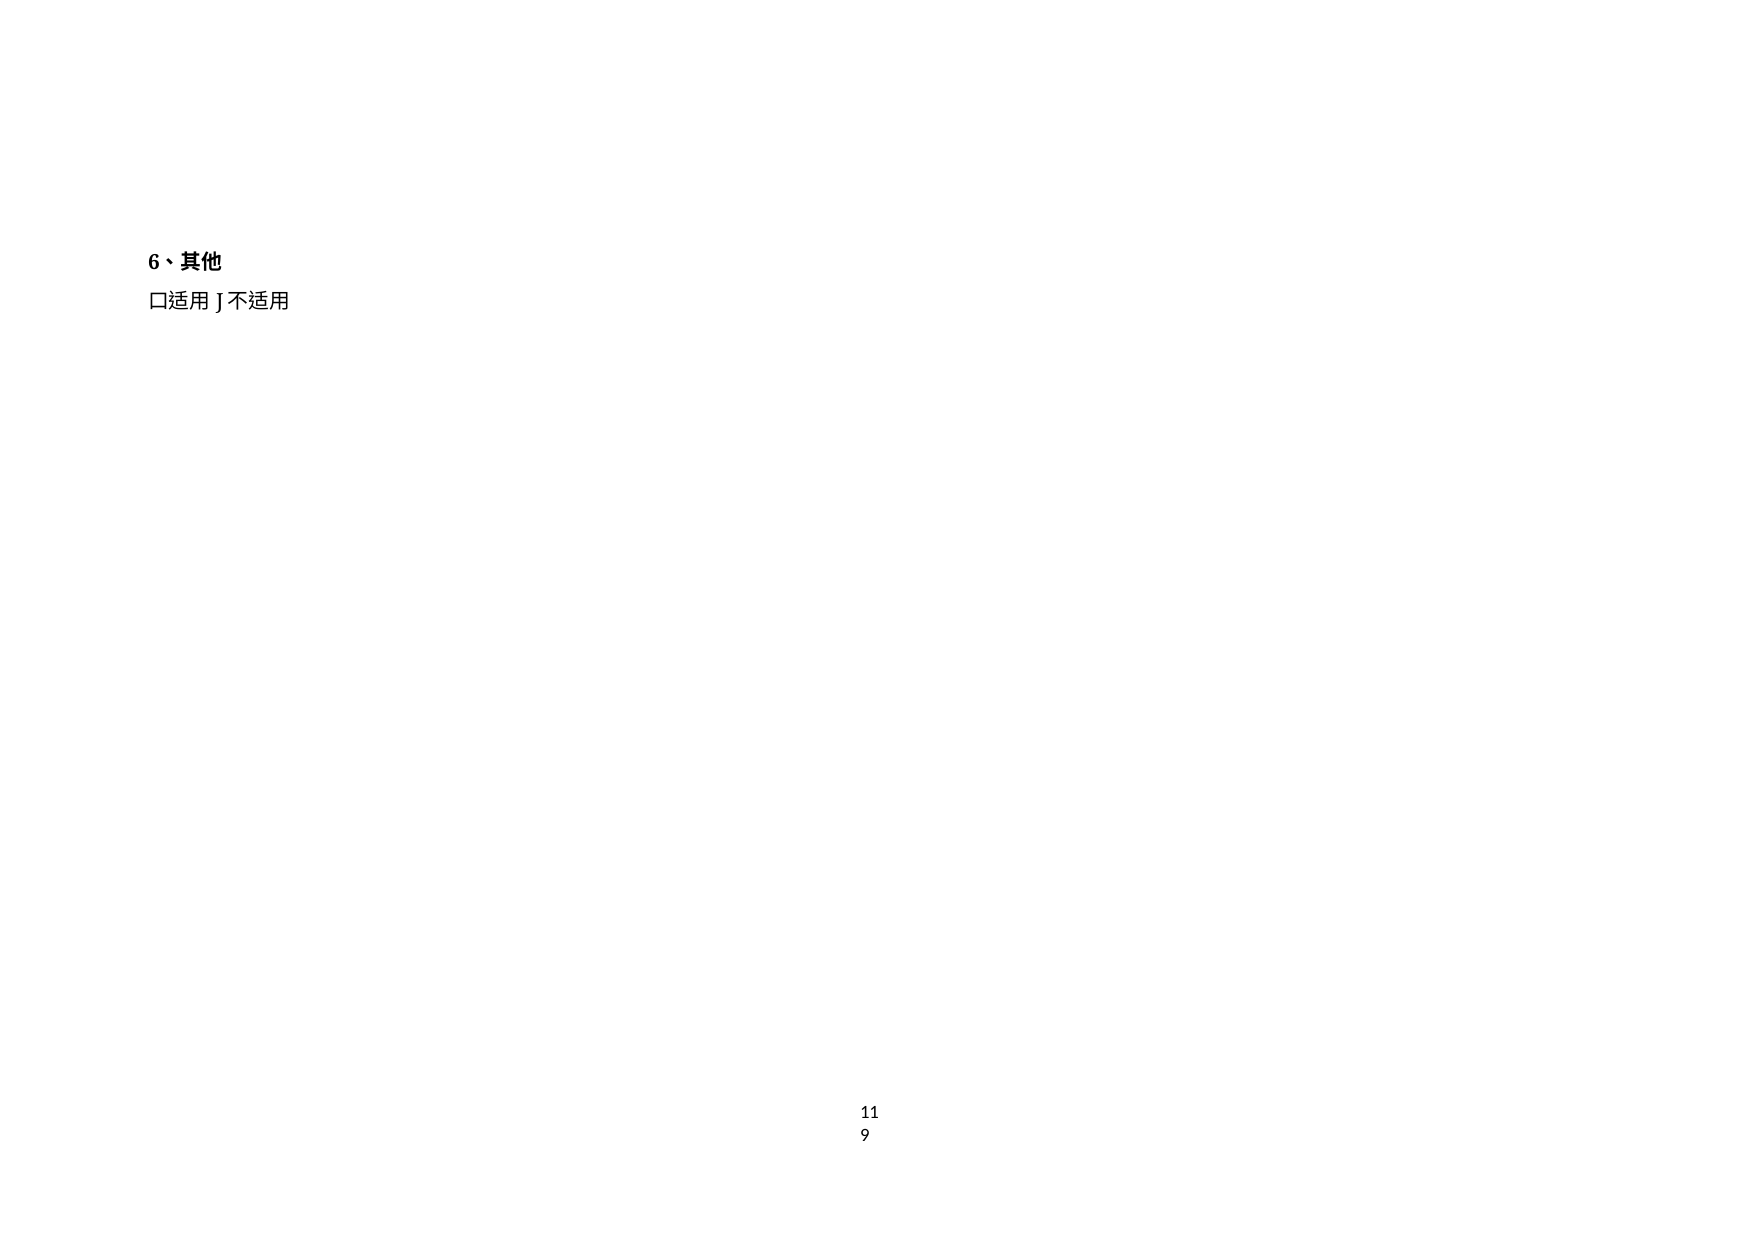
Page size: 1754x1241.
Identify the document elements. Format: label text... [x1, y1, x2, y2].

text 6、其他 [148, 247, 327, 276]
text 口适用 J不适用 [148, 286, 327, 315]
